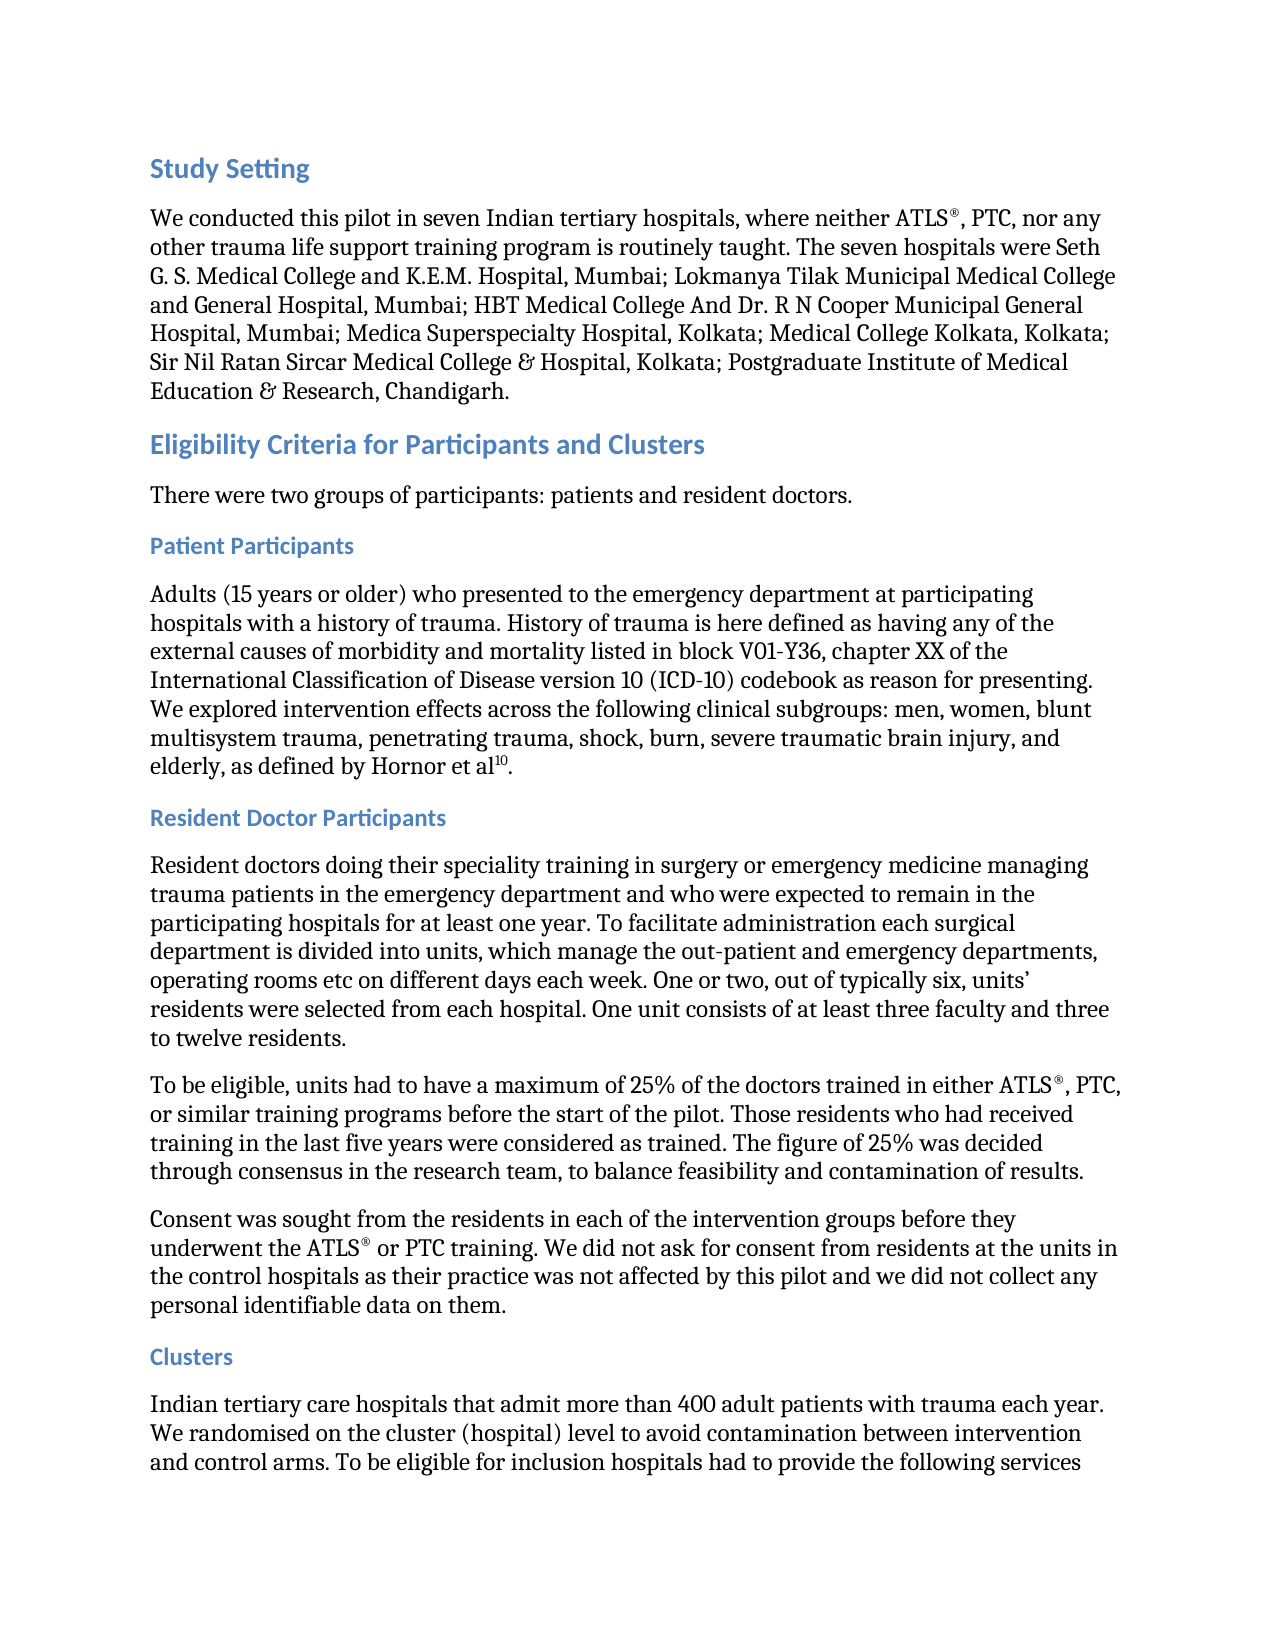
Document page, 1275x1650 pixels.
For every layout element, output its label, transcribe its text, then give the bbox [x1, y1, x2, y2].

text We conducted this pilot in seven Indian tertiary hospitals, where neither ATLS®, PTC, nor any other trauma life support training program is routinely taught. The seven hospitals were Seth G. S. Medical College and K.E.M. Hospital, Mumbai; Lokmanya Tilak Municipal Medical College and General Hospital, Mumbai; HBT Medical College And Dr. R N Cooper Municipal General Hospital, Mumbai; Medica Superspecialty Hospital, Kolkata; Medical College Kolkata, Kolkata; Sir Nil Ratan Sircar Medical College & Hospital, Kolkata; Postgraduate Institute of Medical Education & Research, Chandigarh. [150, 204, 1125, 406]
text Resident doctors doing their speciality training in surgery or emergency medicine managing trauma patients in the emergency department and who were expected to remain in the participating hospitals for at least one year. To facilitate administration each surgical department is divided into units, which manage the out-patient and emergency departments, operating rooms etc on different days each week. One or two, out of typically six, units’ residents were selected from each hospital. One unit consists of at least three faculty and three to twelve residents. [150, 851, 1125, 1052]
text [150, 1390, 1125, 1476]
subtitle Study Setting [150, 150, 1125, 186]
text To be eligible, units had to have a maximum of 25% of the doctors trained in either ATLS®, PTC, or similar training programs before the start of the pilot. Those residents who had received training in the last five years were considered as trained. The figure of 25% was decided through consensus in the research team, to balance feasibility and contamination of results. [150, 1071, 1125, 1186]
text Adults (15 years or older) who presented to the emergency department at participating hospitals with a history of trauma. History of trauma is here defined as having any of the external causes of morbidity and mortality listed in block V01-Y36, chapter XX of the International Classification of Disease version 10 (ICD-10) codebook as reason for presenting. We explored intervention effects across the following clinical subgroups: men, women, blunt multisystem trauma, penetrating trauma, shock, burn, severe traumatic brain injury, and elderly, as defined by Hornor et al10. [150, 580, 1125, 781]
subtitle Resident Doctor Participants [150, 802, 1125, 832]
subtitle Eligibility Criteria for Participants and Clusters [150, 426, 1125, 462]
subtitle Clusters [150, 1341, 1125, 1371]
text There were two groups of participants: patients and resident doctors. [150, 481, 1125, 509]
subtitle Patient Participants [150, 530, 1125, 561]
text Consent was sought from the residents in each of the intervention groups before they underwent the ATLS® or PTC training. We did not ask for consent from residents at the units in the control hospitals as their practice was not affected by this pilot and we did not collect any personal identifiable data on them. [150, 1205, 1125, 1320]
